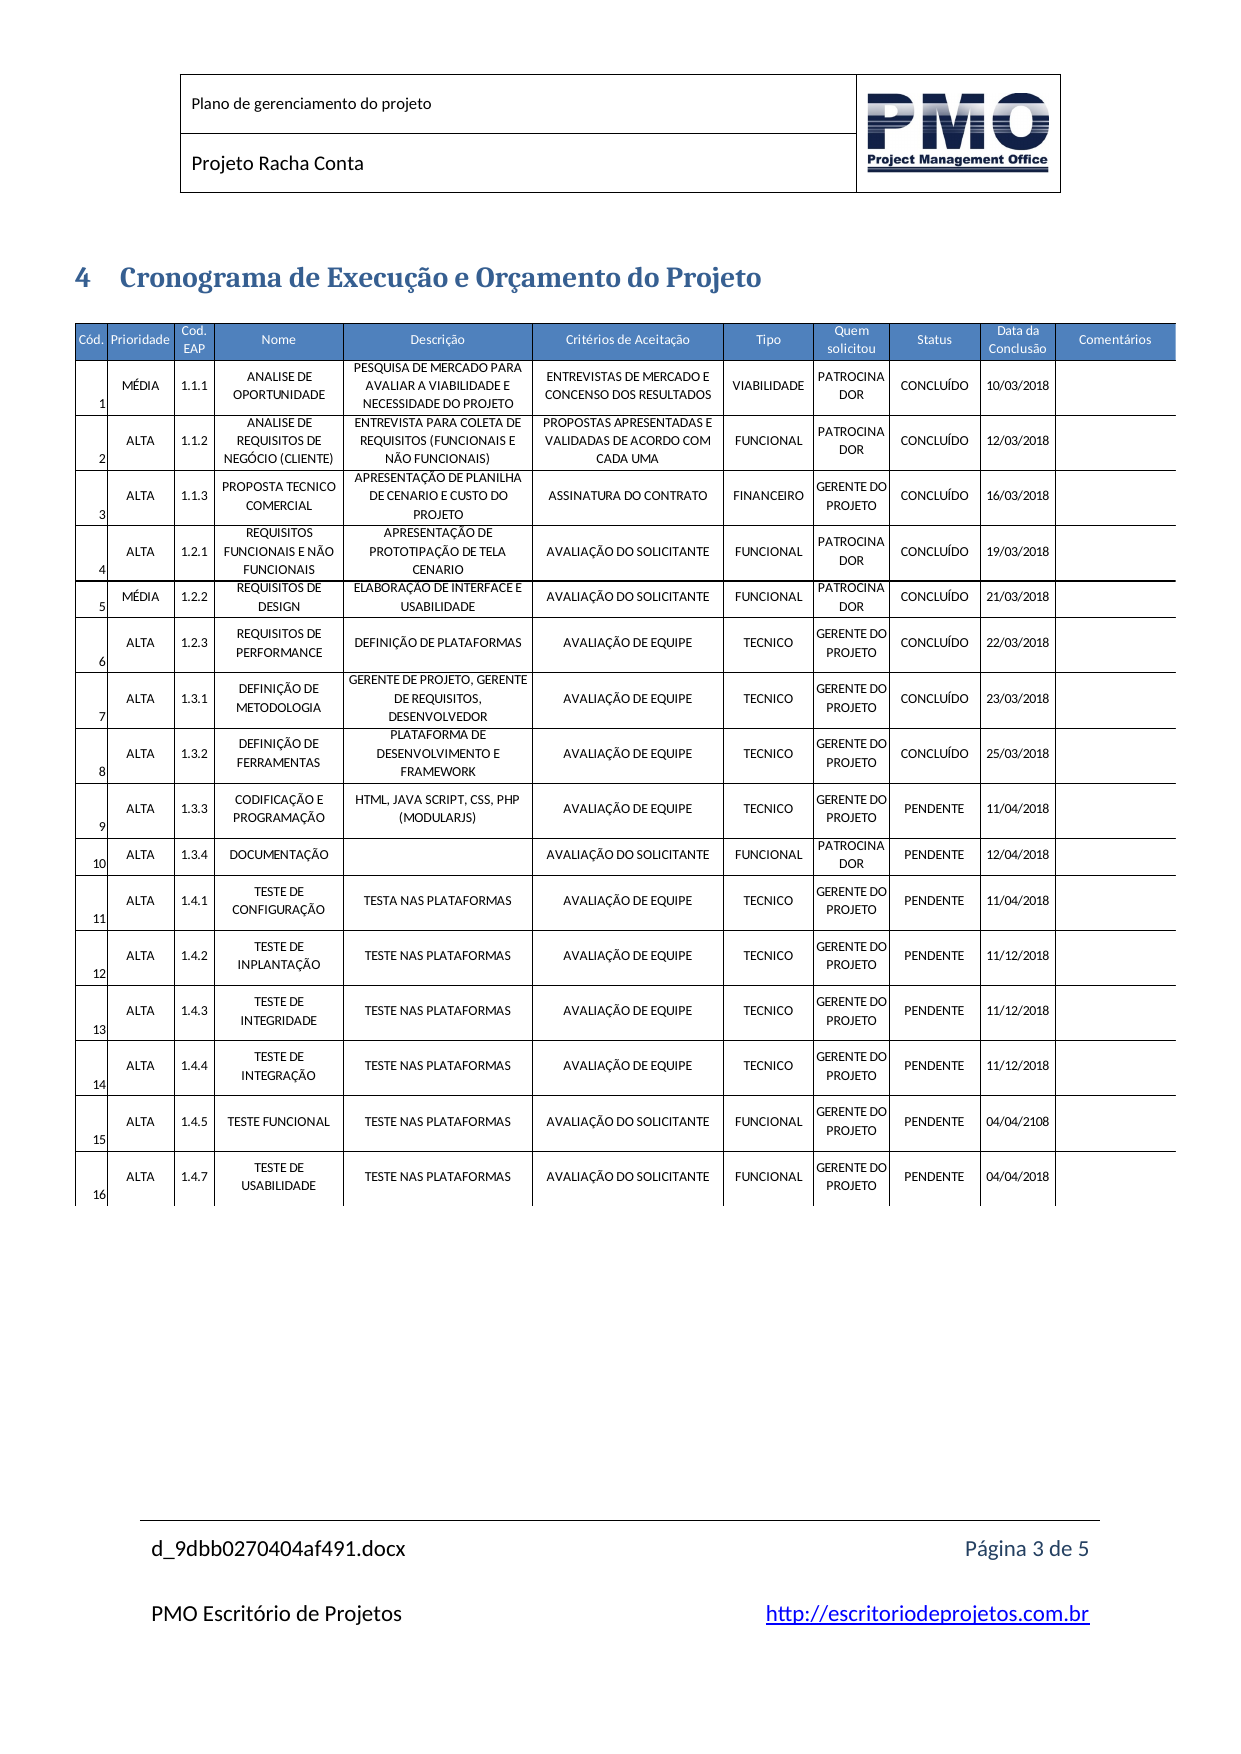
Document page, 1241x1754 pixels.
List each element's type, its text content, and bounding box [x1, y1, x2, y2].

picture [867, 93, 1049, 173]
subtitle Cronograma de Execução e Orçamento do Projeto [75, 261, 1165, 295]
